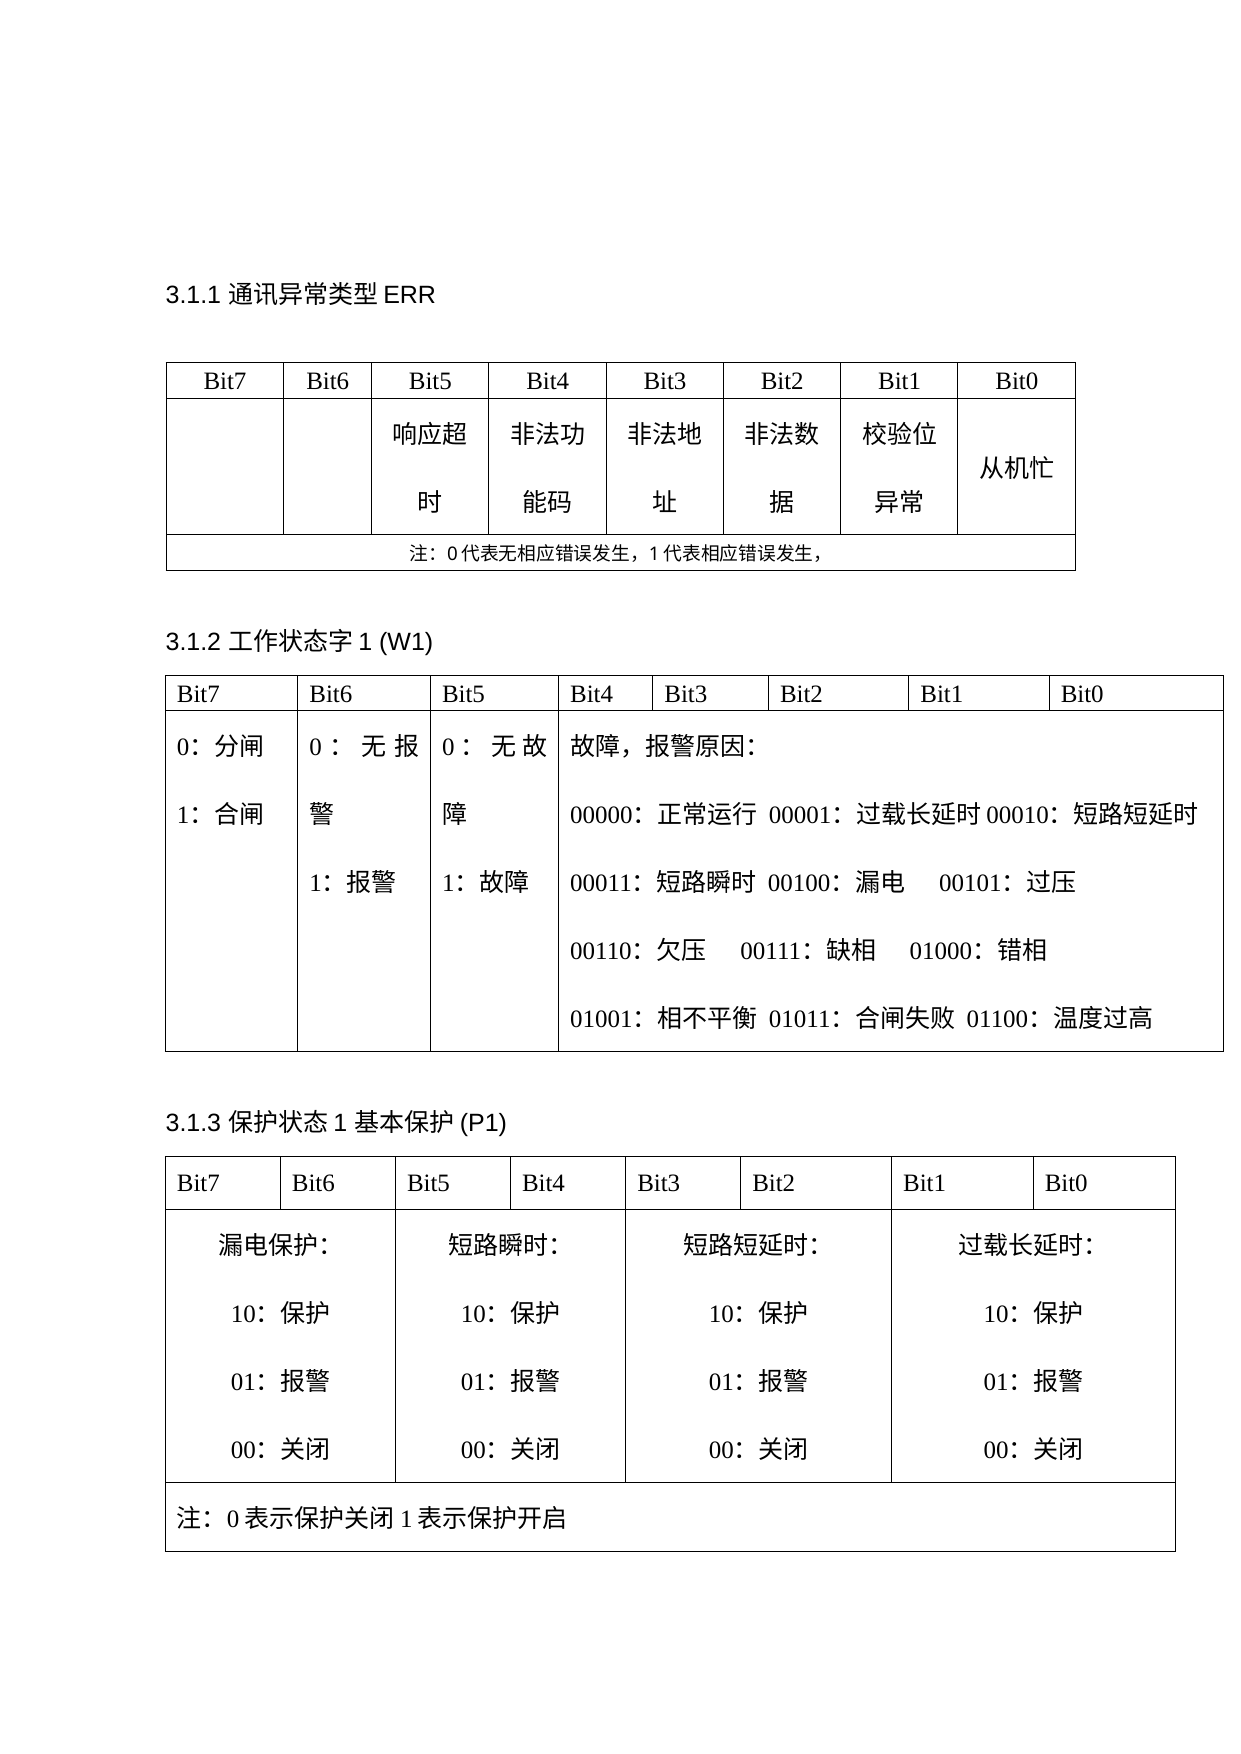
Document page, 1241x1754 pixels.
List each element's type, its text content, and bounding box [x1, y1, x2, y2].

table_header Bit1 [841, 363, 957, 397]
table_cell 短路短延时： 10：保护 01：报警 00：关闭 [626, 1210, 891, 1482]
table_header Bit0 [958, 363, 1075, 397]
table_cell 故障，报警原因： 00000：正常运行 00001：过载长延时00010：短路短延时 00011：短路瞬时 00100：漏电 00101：过压 00110：欠压 00111：缺相 01000：错相 01001：相不平衡 01011：合闸失败 01100：温度过高 [559, 711, 1223, 1051]
table_cell 注：0表示保护关闭 1表示保护开启 [166, 1483, 1175, 1551]
table_cell 从机忙 [958, 399, 1075, 534]
table_header Bit7 [166, 1157, 280, 1209]
table_header Bit6 [281, 1157, 395, 1209]
table_cell 过载长延时： 10：保护 01：报警 00：关闭 [892, 1210, 1175, 1482]
table_header Bit6 [298, 676, 430, 710]
subtitle 通讯异常类型ERR [165, 275, 1092, 311]
table_header Bit2 [724, 363, 840, 397]
table_cell [167, 399, 283, 534]
table_header Bit2 [741, 1157, 891, 1209]
table_cell 0：无故障 1：故障 [431, 711, 558, 1051]
table_header Bit4 [511, 1157, 625, 1209]
table_cell 非法地址 [607, 399, 723, 534]
table_cell 非法数据 [724, 399, 840, 534]
table_header Bit7 [167, 363, 283, 397]
table_cell 短路瞬时： 10：保护 01：报警 00：关闭 [396, 1210, 625, 1482]
table_cell 0：无报警 1：报警 [298, 711, 430, 1051]
subtitle 工作状态字1 (W1) [165, 622, 1092, 658]
table_header Bit5 [431, 676, 558, 710]
table_cell 非法功能码 [489, 399, 606, 534]
table_header Bit4 [489, 363, 606, 397]
table_cell 0：分闸 1：合闸 [166, 711, 297, 1051]
table_header Bit1 [909, 676, 1049, 710]
subtitle 保护状态1 基本保护 (P1) [165, 1103, 1092, 1139]
table_cell [284, 399, 371, 534]
table_cell 注：0代表无相应错误发生，1代表相应错误发生， [167, 535, 1075, 570]
table_header Bit5 [372, 363, 488, 397]
table_cell 响应超时 [372, 399, 488, 534]
table_header Bit0 [1050, 676, 1223, 710]
table_header Bit2 [769, 676, 908, 710]
table_header Bit6 [284, 363, 371, 397]
table_cell 漏电保护： 10：保护 01：报警 00：关闭 [166, 1210, 395, 1482]
table_header Bit1 [892, 1157, 1033, 1209]
table_cell 校验位异常 [841, 399, 957, 534]
table_header Bit7 [166, 676, 297, 710]
table_header Bit3 [607, 363, 723, 397]
table_header Bit3 [626, 1157, 740, 1209]
table_header Bit4 [559, 676, 652, 710]
table_header Bit0 [1034, 1157, 1175, 1209]
table_header Bit5 [396, 1157, 510, 1209]
table_header Bit3 [653, 676, 768, 710]
